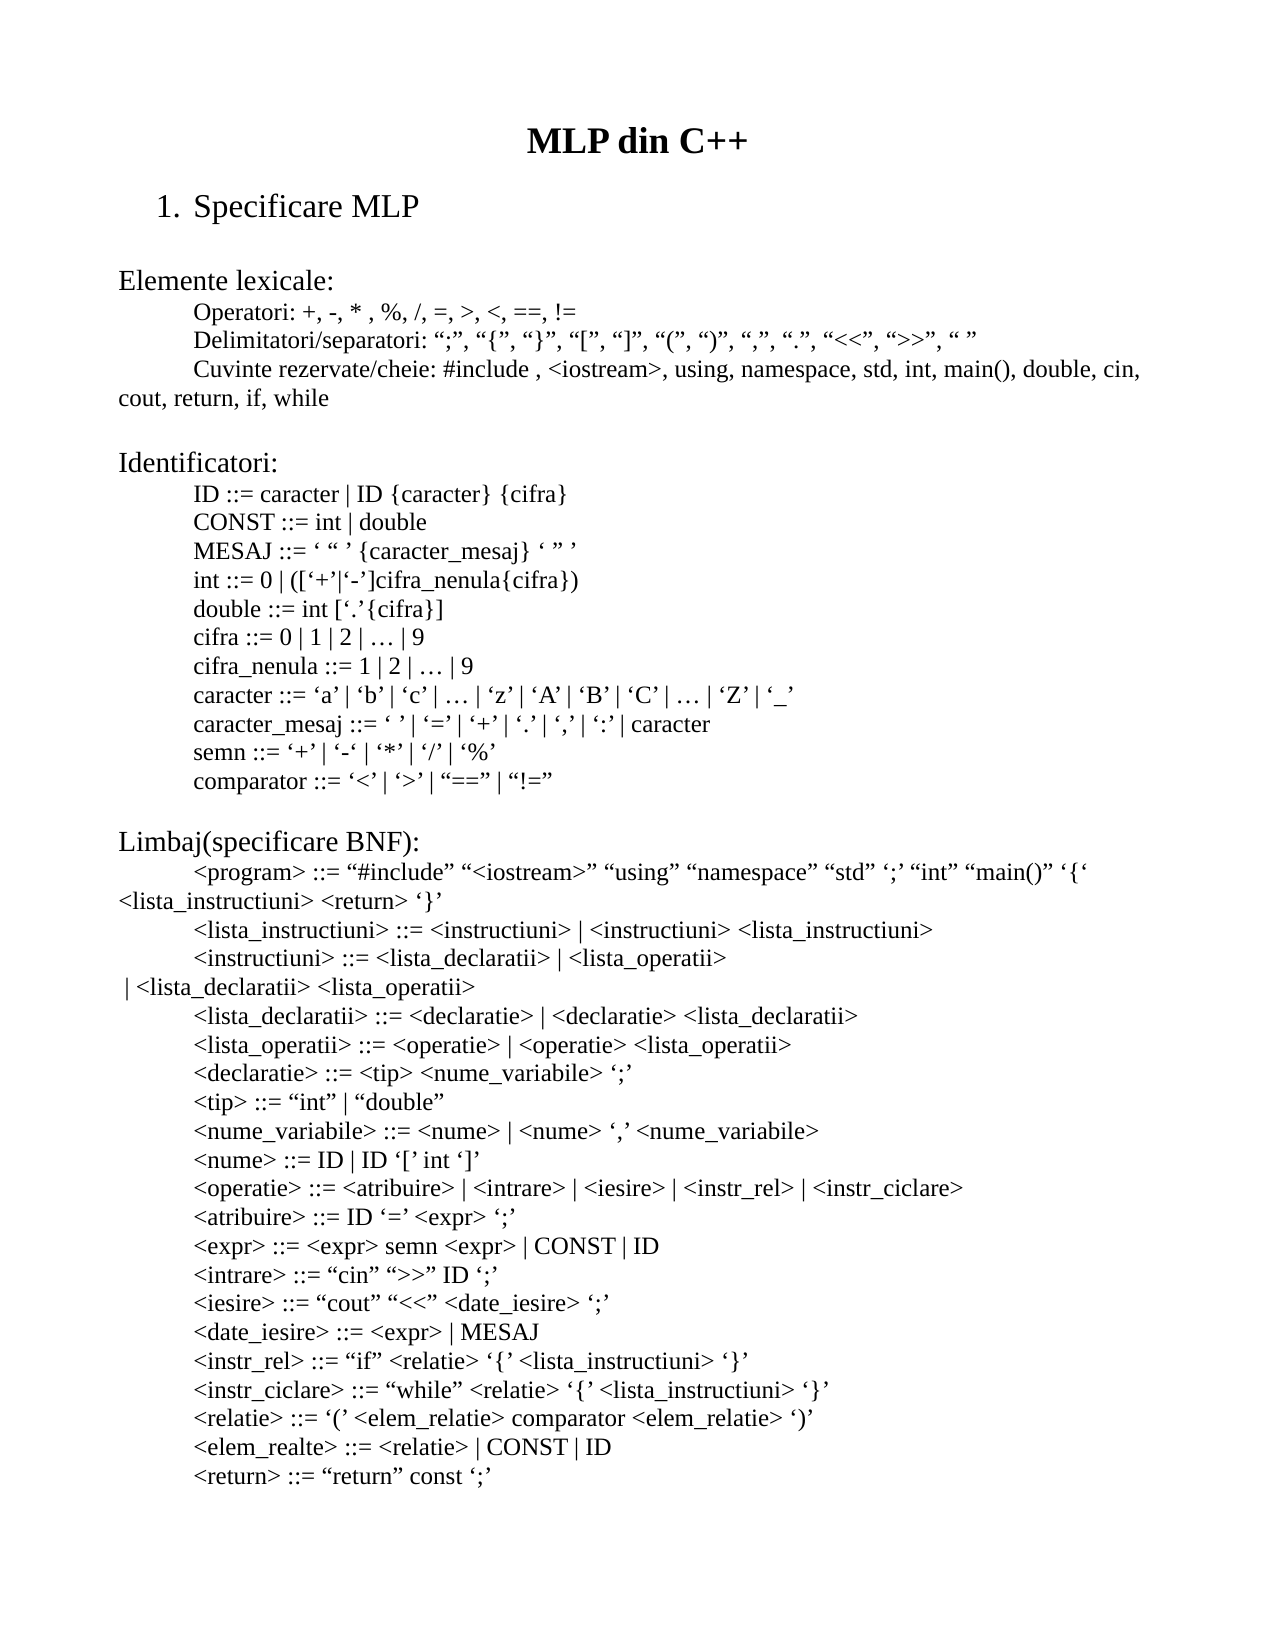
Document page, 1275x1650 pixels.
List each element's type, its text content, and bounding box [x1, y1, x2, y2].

text Cuvinte rezervate/cheie: #include , <iostream>, using, namespace, std, int, main(), double, cin, cout, return, if, while [118, 354, 1157, 412]
list Specificare MLP [156, 186, 1157, 225]
text <program> ::= “#include” “<iostream>” “using” “namespace” “std” ‘;’ “int” “main()” ‘{‘ <lista_instructiuni> <return> ‘}’ [118, 857, 1157, 915]
text <declaratie> ::= <tip> <nume_variabile> ‘;’ [118, 1058, 1157, 1087]
text <elem_realte> ::= <relatie> | CONST | ID [118, 1432, 1157, 1461]
text Limbaj(specificare BNF): [118, 824, 1157, 857]
text <operatie> ::= <atribuire> | <intrare> | <iesire> | <instr_rel> | <instr_ciclare> [118, 1173, 1157, 1202]
text <instructiuni> ::= <lista_declaratii> | <lista_operatii> [118, 943, 1157, 972]
text int ::= 0 | ([‘+’|‘-’]cifra_nenula{cifra}) [118, 565, 1157, 594]
text <instr_ciclare> ::= “while” <relatie> ‘{’ <lista_instructiuni> ‘}’ [118, 1375, 1157, 1403]
text comparator ::= ‘<’ | ‘>’ | “==” | “!=” [118, 766, 1157, 795]
text <expr> ::= <expr> semn <expr> | CONST | ID [118, 1231, 1157, 1260]
text <nume_variabile> ::= <nume> | <nume> ‘,’ <nume_variabile> [118, 1116, 1157, 1145]
text Operatori: +, -, * , %, /, =, >, <, ==, != [118, 297, 1157, 325]
text double ::= int [‘.’{cifra}] [118, 594, 1157, 622]
text <lista_operatii> ::= <operatie> | <operatie> <lista_operatii> [118, 1030, 1157, 1058]
text <tip> ::= “int” | “double” [118, 1087, 1157, 1116]
text MLP din C++ [118, 118, 1157, 161]
text semn ::= ‘+’ | ‘-‘ | ‘*’ | ‘/’ | ‘%’ [118, 737, 1157, 766]
text CONST ::= int | double [118, 507, 1157, 536]
text MESAJ ::= ‘ “ ’ {caracter_mesaj} ‘ ” ’ [118, 536, 1157, 565]
text <intrare> ::= “cin” “>>” ID ‘;’ [118, 1260, 1157, 1288]
text <date_iesire> ::= <expr> | MESAJ [118, 1317, 1157, 1346]
text caracter_mesaj ::= ‘ ’ | ‘=’ | ‘+’ | ‘.’ | ‘,’ | ‘:’ | caracter [118, 709, 1157, 737]
text <iesire> ::= “cout” “<<” <date_iesire> ‘;’ [118, 1288, 1157, 1317]
text Identificatori: [118, 445, 1157, 479]
text <atribuire> ::= ID ‘=’ <expr> ‘;’ [118, 1202, 1157, 1231]
text cifra ::= 0 | 1 | 2 | … | 9 [118, 622, 1157, 651]
text <instr_rel> ::= “if” <relatie> ‘{’ <lista_instructiuni> ‘}’ [118, 1346, 1157, 1375]
text Delimitatori/separatori: “;”, “{”, “}”, “[”, “]”, “(”, “)”, “,”, “.”, “<<”, “>>”, “ ” [118, 325, 1157, 354]
text | <lista_declaratii> <lista_operatii> [118, 972, 1157, 1001]
text <lista_instructiuni> ::= <instructiuni> | <instructiuni> <lista_instructiuni> [118, 915, 1157, 943]
text <return> ::= “return” const ‘;’ [118, 1461, 1157, 1490]
text cifra_nenula ::= 1 | 2 | … | 9 [118, 651, 1157, 680]
text Elemente lexicale: [118, 263, 1157, 297]
text <lista_declaratii> ::= <declaratie> | <declaratie> <lista_declaratii> [118, 1001, 1157, 1030]
text ID ::= caracter | ID {caracter} {cifra} [118, 479, 1157, 507]
text <relatie> ::= ‘(’ <elem_relatie> comparator <elem_relatie> ‘)’ [118, 1403, 1157, 1432]
text caracter ::= ‘a’ | ‘b’ | ‘c’ | … | ‘z’ | ‘A’ | ‘B’ | ‘C’ | … | ‘Z’ | ‘_’ [118, 680, 1157, 709]
text <nume> ::= ID | ID ‘[’ int ‘]’ [118, 1145, 1157, 1173]
